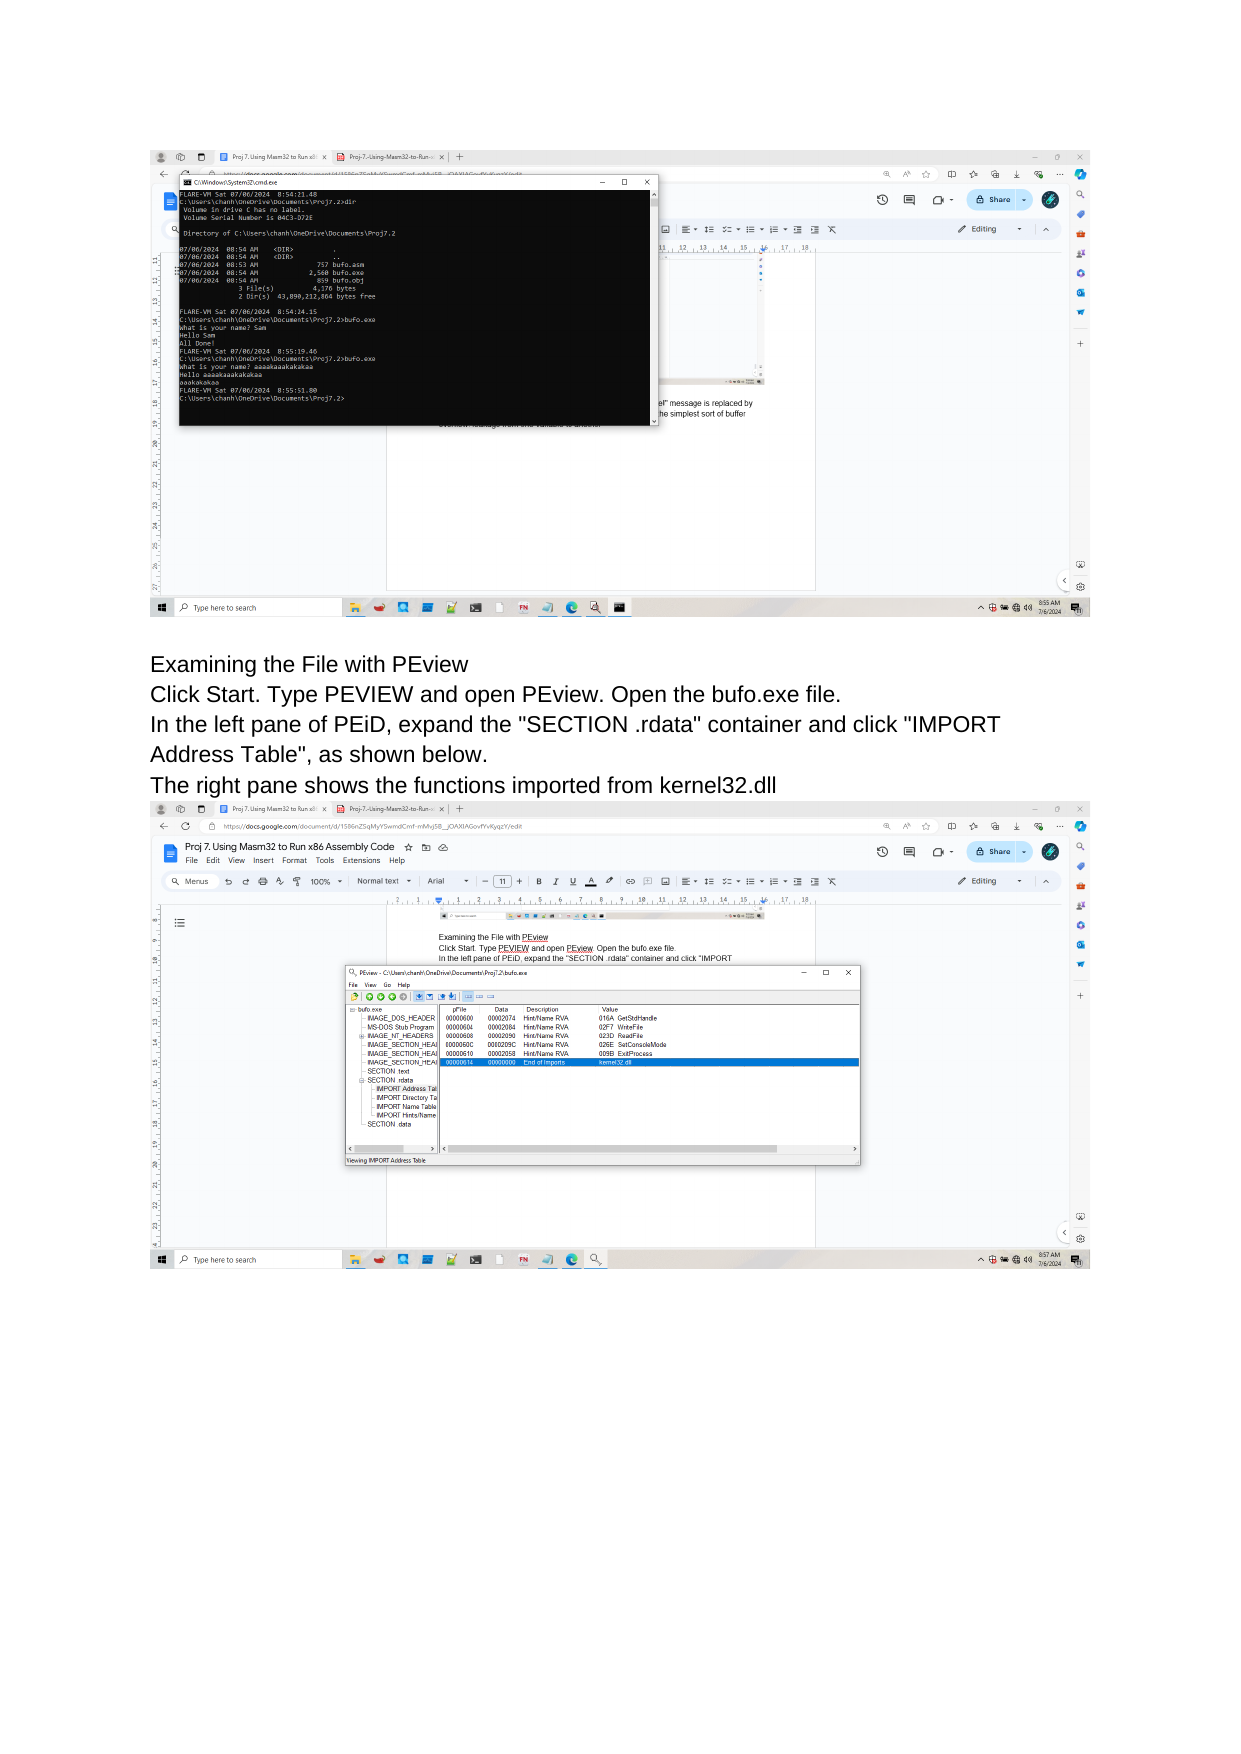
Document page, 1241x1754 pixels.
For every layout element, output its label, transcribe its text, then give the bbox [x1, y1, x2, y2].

text The right pane shows the functions imported from kernel32.dll [150, 772, 1090, 798]
text In the left pane of PEiD, expand the "SECTION .rdata" container and click "IMPORT Address Table", as shown below. [150, 711, 1090, 768]
picture [150, 801, 1091, 1269]
text Examining the File with PEview [150, 651, 1090, 677]
text Click Start. Type PEVIEW and open PEview. Open the bufo.exe file. [150, 681, 1090, 707]
picture [150, 150, 1091, 617]
